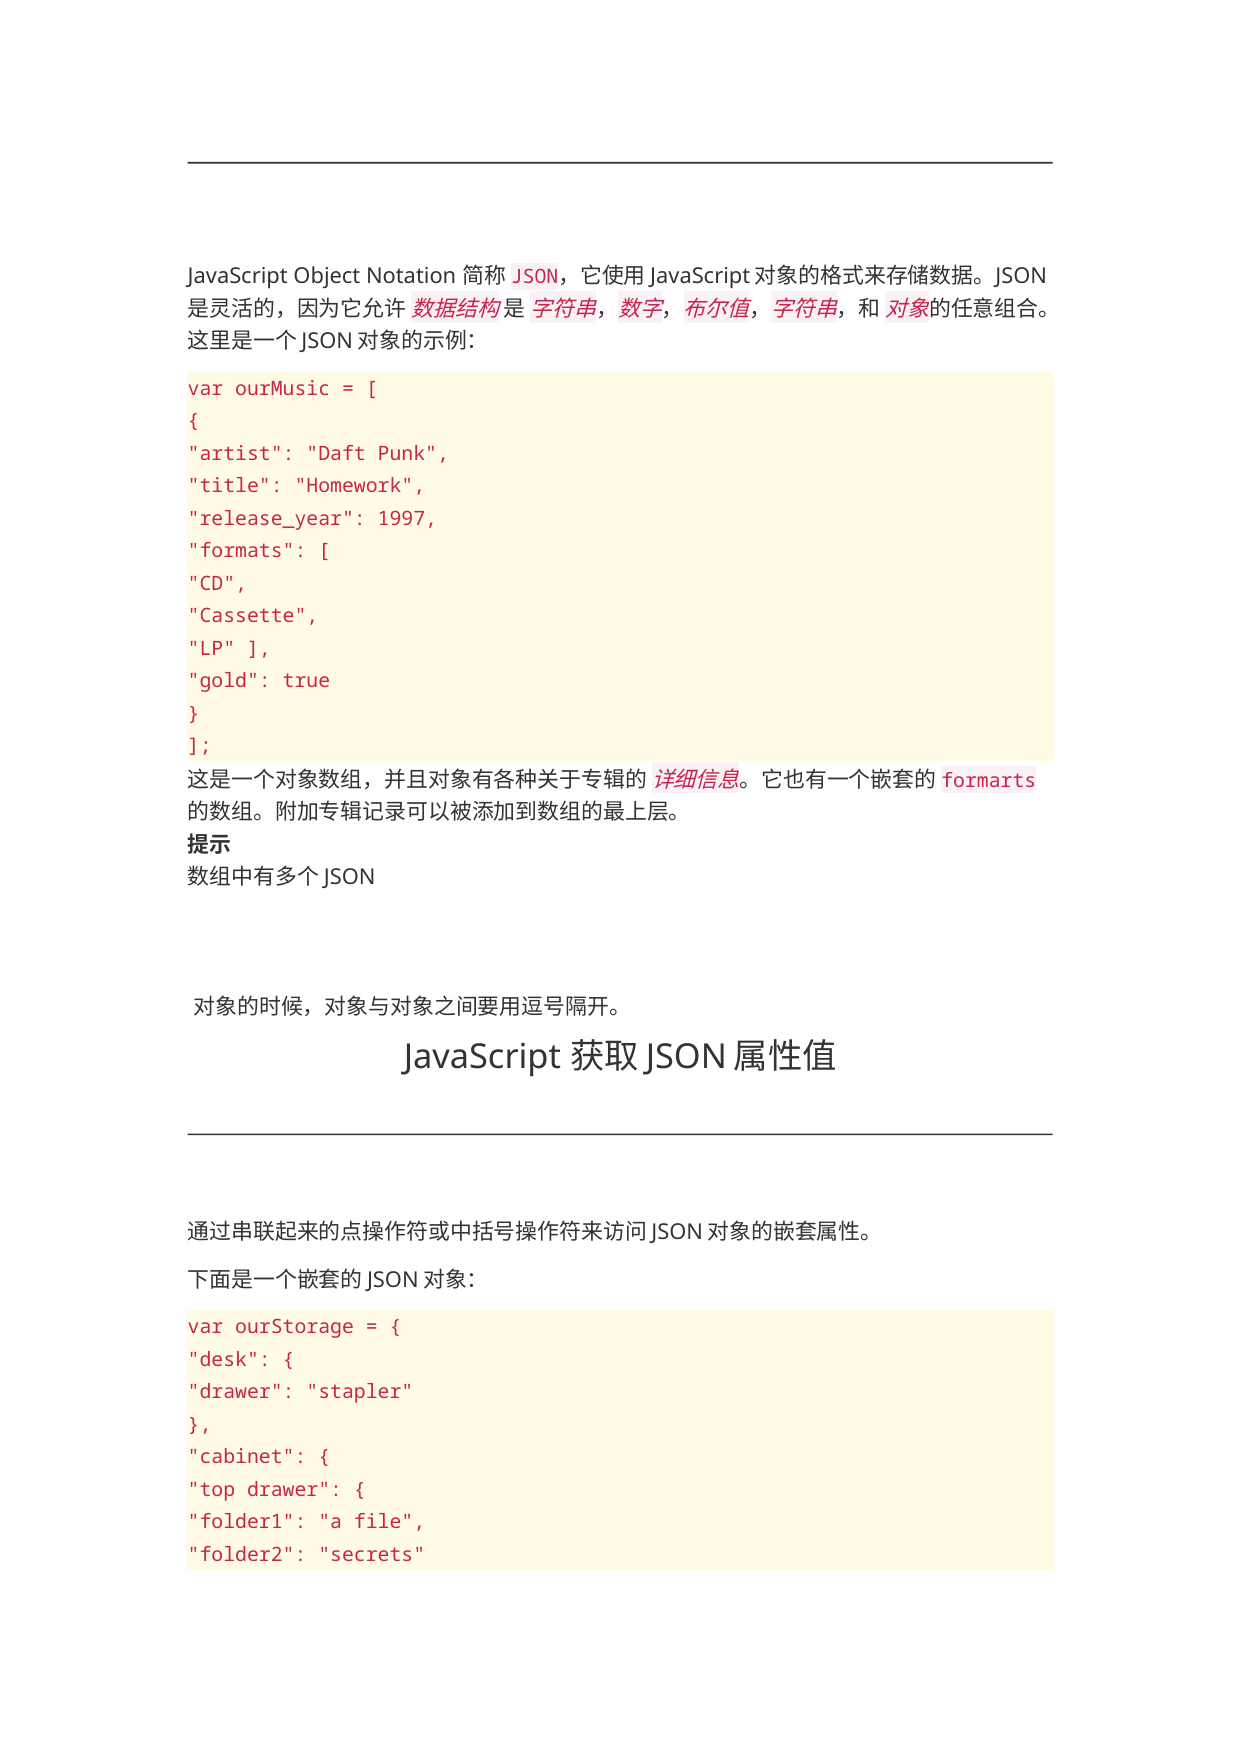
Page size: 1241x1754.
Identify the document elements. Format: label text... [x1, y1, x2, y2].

text JavaScript Object Notation 简称 JSON，它使用JavaScript对象的格式来存储数据。JSON是灵活的，因为它允许 数据结构 是 字符串，数字，布尔值，字符串，和 对象的任意组合。 [187, 258, 1053, 323]
text 下面是一个嵌套的JSON对象： [187, 1262, 1053, 1294]
text 对象的时候，对象与对象之间要用逗号隔开。 [187, 989, 1053, 1021]
text 这里是一个JSON对象的示例： [187, 323, 1053, 356]
text 提示 数组中有多个 JSON [187, 826, 1053, 891]
text var ourMusic = [ { "artist": "Daft Punk", "title": "Homework", "release_year": 1997, "formats": [ "CD", "Cassette", "LP" ], "gold": true } ]; [187, 371, 1053, 761]
text JavaScript 获取JSON属性值 [187, 1021, 1053, 1086]
text 通过串联起来的点操作符或中括号操作符来访问JSON对象的嵌套属性。 [187, 1214, 1053, 1246]
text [187, 1310, 1053, 1570]
text 这是一个对象数组，并且对象有各种关于专辑的 详细信息。它也有一个嵌套的 formarts 的数组。附加专辑记录可以被添加到数组的最上层。 [187, 761, 1053, 826]
